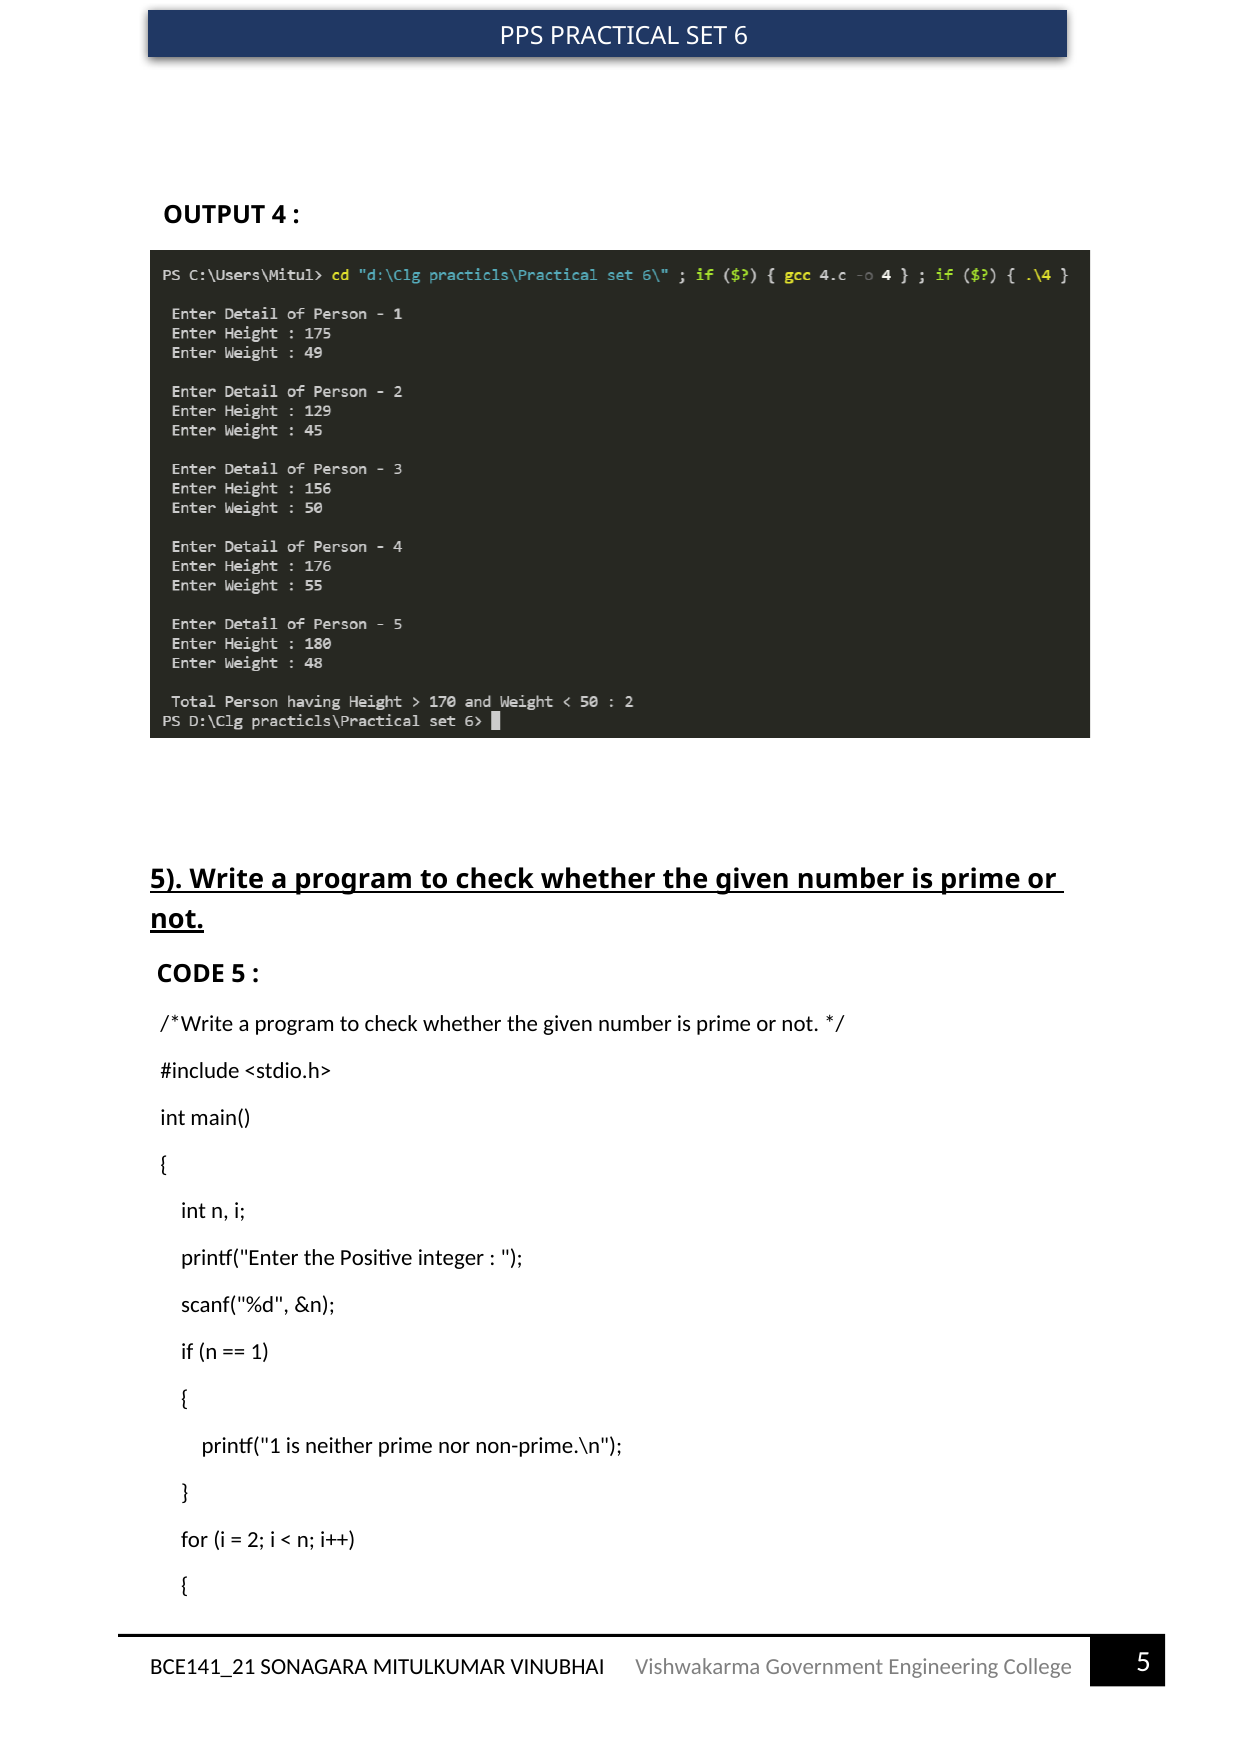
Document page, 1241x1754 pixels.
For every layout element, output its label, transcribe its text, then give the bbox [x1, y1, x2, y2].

text printf("1 is neither prime nor non-prime.\n"); [150, 1431, 1090, 1459]
text 5). Write a program to check whether the given number is prime or not. [150, 859, 1090, 936]
text if (n == 1) [150, 1337, 1090, 1365]
text { [150, 1572, 1090, 1600]
text { [150, 1384, 1090, 1412]
text int n, i; [150, 1197, 1090, 1225]
text CODE 5 : [150, 956, 1090, 990]
text } [150, 1478, 1090, 1506]
text OUTPUT 4 : [150, 197, 1090, 231]
text /*Write a program to check whether the given number is prime or not. */ [150, 1009, 1090, 1037]
text scanf("%d", &n); [150, 1290, 1090, 1318]
text for (i = 2; i < n; i++) [150, 1525, 1090, 1553]
text printf("Enter the Positive integer : "); [150, 1243, 1090, 1272]
text #include <stdio.h> [150, 1056, 1090, 1084]
text int main() [150, 1103, 1090, 1131]
text { [150, 1150, 1090, 1178]
